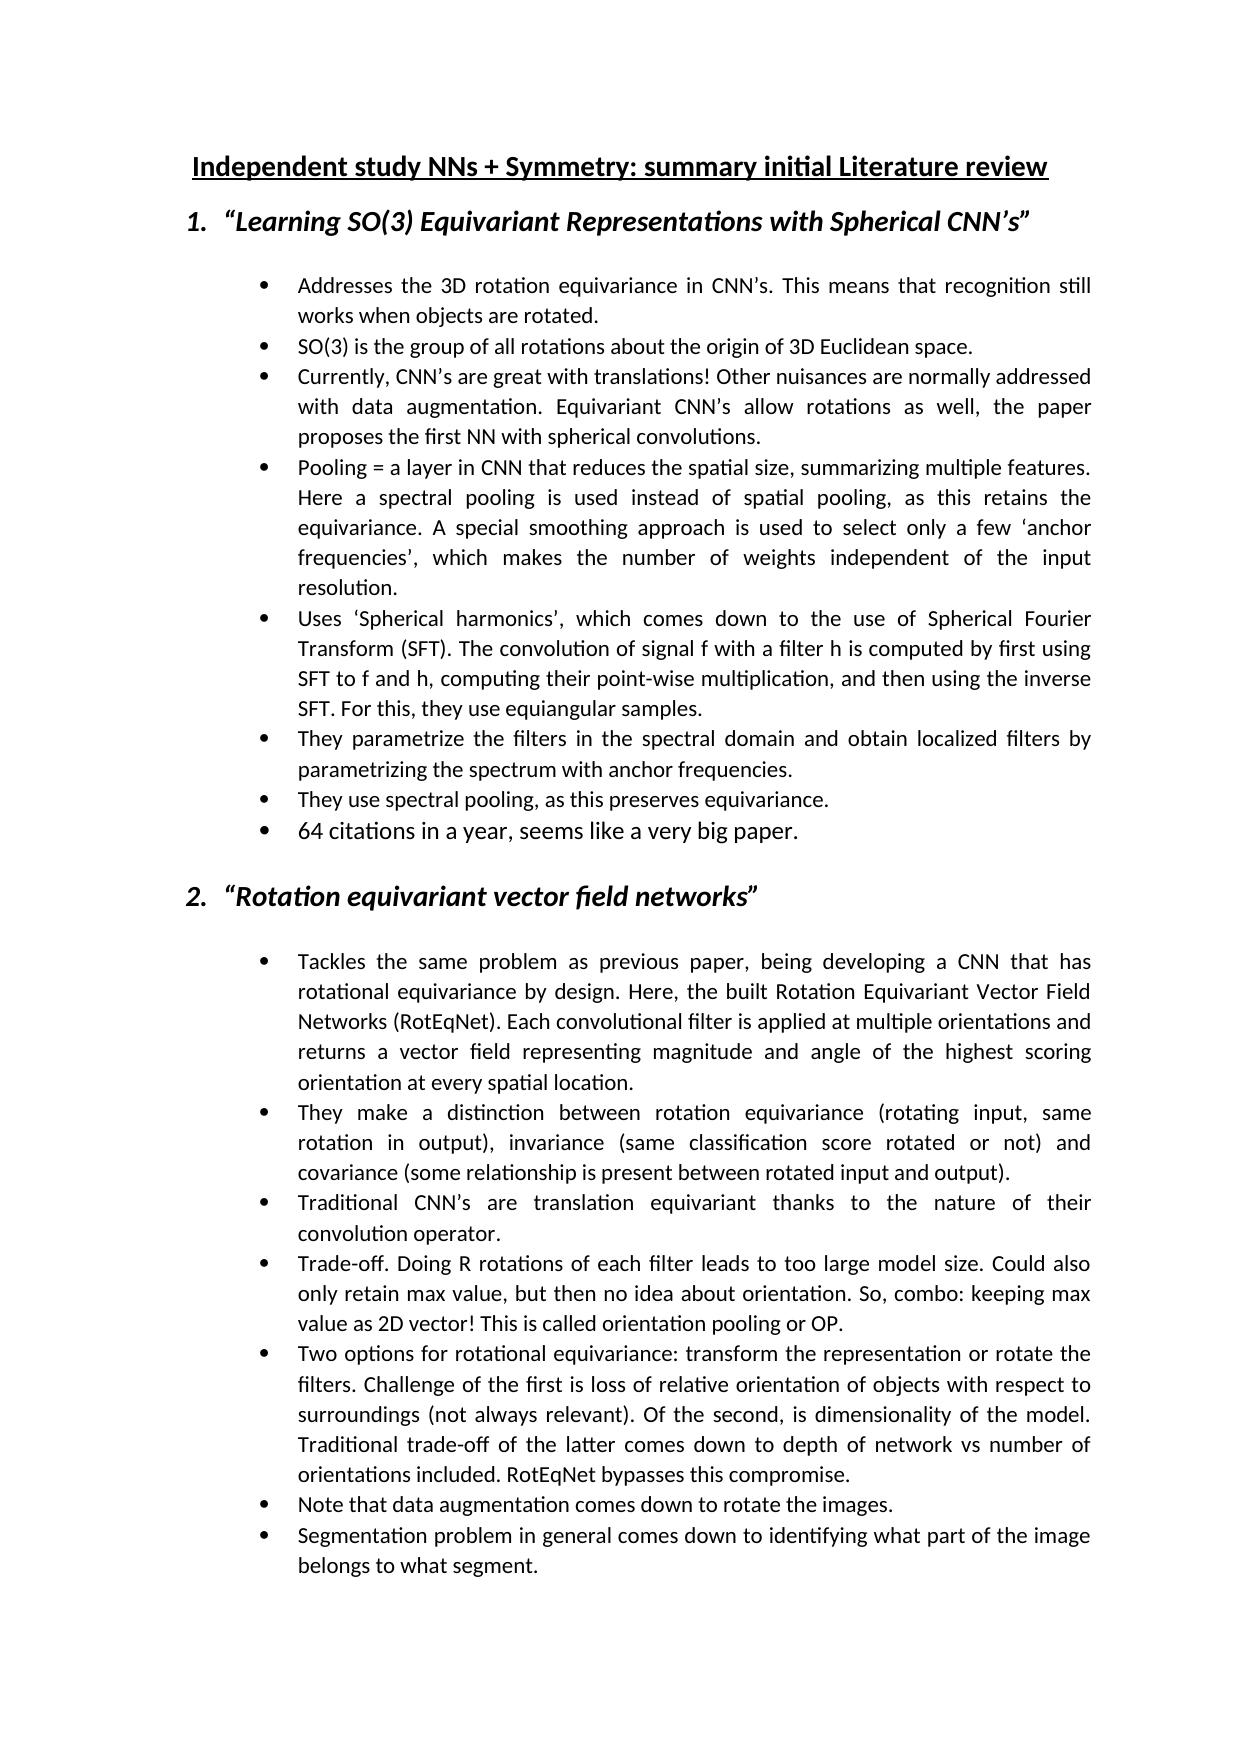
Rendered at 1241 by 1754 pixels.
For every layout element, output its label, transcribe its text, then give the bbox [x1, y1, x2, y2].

list Traditional CNN’s are translation equivariant thanks to the nature of their convolution operator. [260, 1188, 1093, 1247]
list They make a distinction between rotation equivariance (rotating input, same rotation in output), invariance (same classification score rotated or not) and covariance (some relationship is present between rotated input and output). [260, 1098, 1093, 1186]
list Currently, CNN’s are great with translations! Other nuisances are normally addressed with data augmentation. Equivariant CNN’s allow rotations as well, the paper proposes the first NN with spherical convolutions. [260, 362, 1093, 450]
list They use spectral pooling, as this preserves equivariance. [260, 785, 1093, 813]
list “Learning SO(3) Equivariant Representations with Spherical CNN’s” [185, 203, 1093, 238]
list Tackles the same problem as previous paper, being developing a CNN that has rotational equivariance by design. Here, the built Rotation Equivariant Vector Field Networks (RotEqNet). Each convolutional filter is applied at multiple orientations and returns a vector field representing magnitude and angle of the highest scoring orientation at every spatial location. [260, 947, 1093, 1096]
list They parametrize the filters in the spectral domain and obtain localized filters by parametrizing the spectrum with anchor frequencies. [260, 724, 1093, 783]
list Note that data augmentation comes down to rotate the images. [260, 1491, 1093, 1519]
list Segmentation problem in general comes down to identifying what part of the image belongs to what segment. [260, 1521, 1093, 1579]
list “Rotation equivariant vector field networks” [185, 878, 1093, 914]
list Trade-off. Doing R rotations of each filter leads to too large model size. Could also only retain max value, but then no idea about orientation. So, combo: keeping max value as 2D vector! This is called orientation pooling or OP. [260, 1249, 1093, 1337]
text Independent study NNs + Symmetry: summary initial Literature review [148, 148, 1093, 183]
list Uses ‘Spherical harmonics’, which comes down to the use of Spherical Fourier Transform (SFT). The convolution of signal f with a filter h is computed by first using SFT to f and h, computing their point-wise multiplication, and then using the inverse SFT. For this, they use equiangular samples. [260, 604, 1093, 722]
list 64 citations in a year, seems like a very big paper. [260, 815, 1093, 846]
list Two options for rotational equivariance: transform the representation or rotate the filters. Challenge of the first is loss of relative orientation of objects with respect to surroundings (not always relevant). Of the second, is dimensionality of the model. Traditional trade-off of the latter comes down to depth of network vs number of orientations included. RotEqNet bypasses this compromise. [260, 1339, 1093, 1488]
list Addresses the 3D rotation equivariance in CNN’s. This means that recognition still works when objects are rotated. [260, 271, 1093, 329]
list SO(3) is the group of all rotations about the origin of 3D Euclidean space. [260, 332, 1093, 360]
list Pooling = a layer in CNN that reduces the spatial size, summarizing multiple features. Here a spectral pooling is used instead of spatial pooling, as this retains the equivariance. A special smoothing approach is used to select only a few ‘anchor frequencies’, which makes the number of weights independent of the input resolution. [260, 453, 1093, 601]
